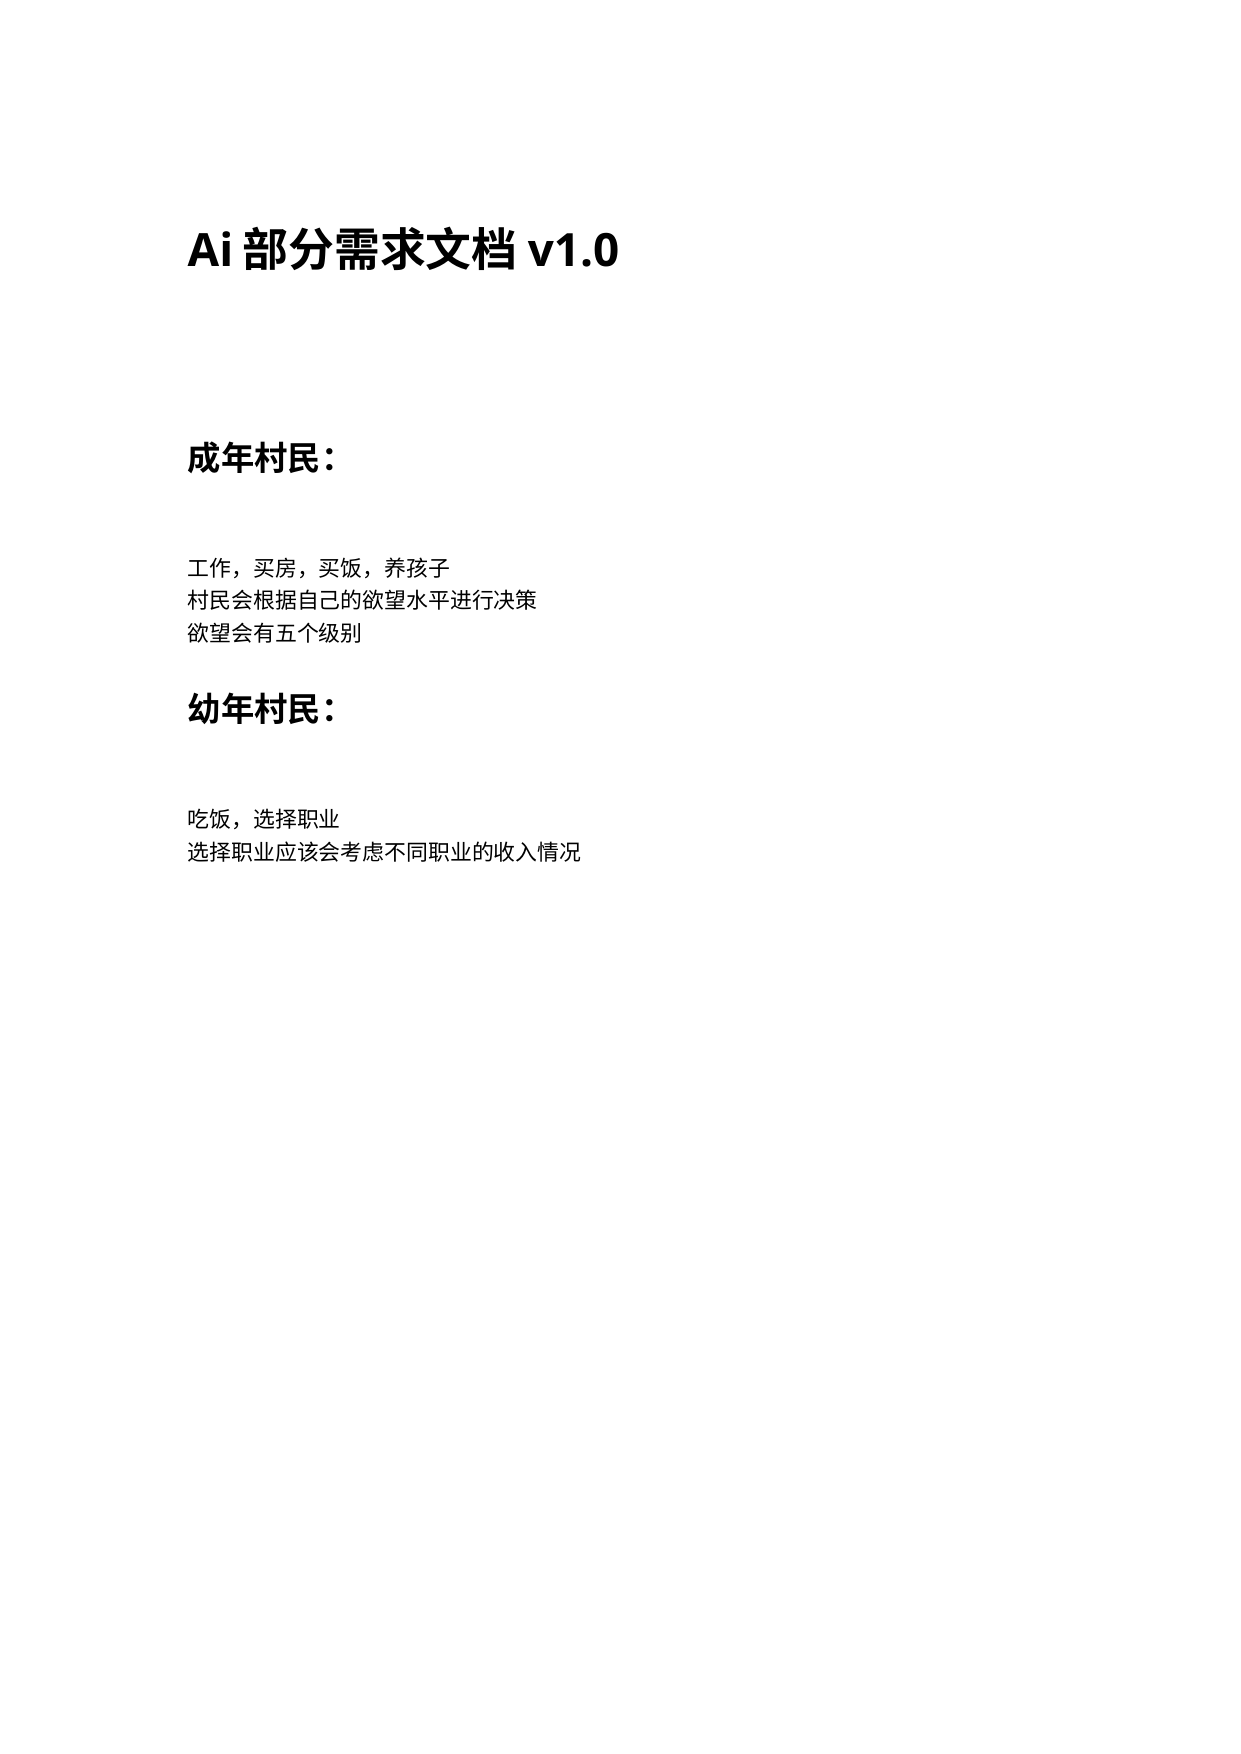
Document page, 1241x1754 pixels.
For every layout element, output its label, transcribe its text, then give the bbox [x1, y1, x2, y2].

text 工作，买房，买饭，养孩子 [187, 550, 1053, 583]
text 村民会根据自己的欲望水平进行决策 [187, 583, 1053, 615]
text 吃饭，选择职业 [187, 802, 1053, 834]
subtitle 幼年村民： [187, 675, 1053, 740]
text 欲望会有五个级别 [187, 615, 1053, 648]
subtitle 成年村民： [187, 423, 1053, 488]
subtitle Ai部分需求文档 v1.0 [187, 197, 1053, 295]
text 选择职业应该会考虑不同职业的收入情况 [187, 834, 1053, 867]
